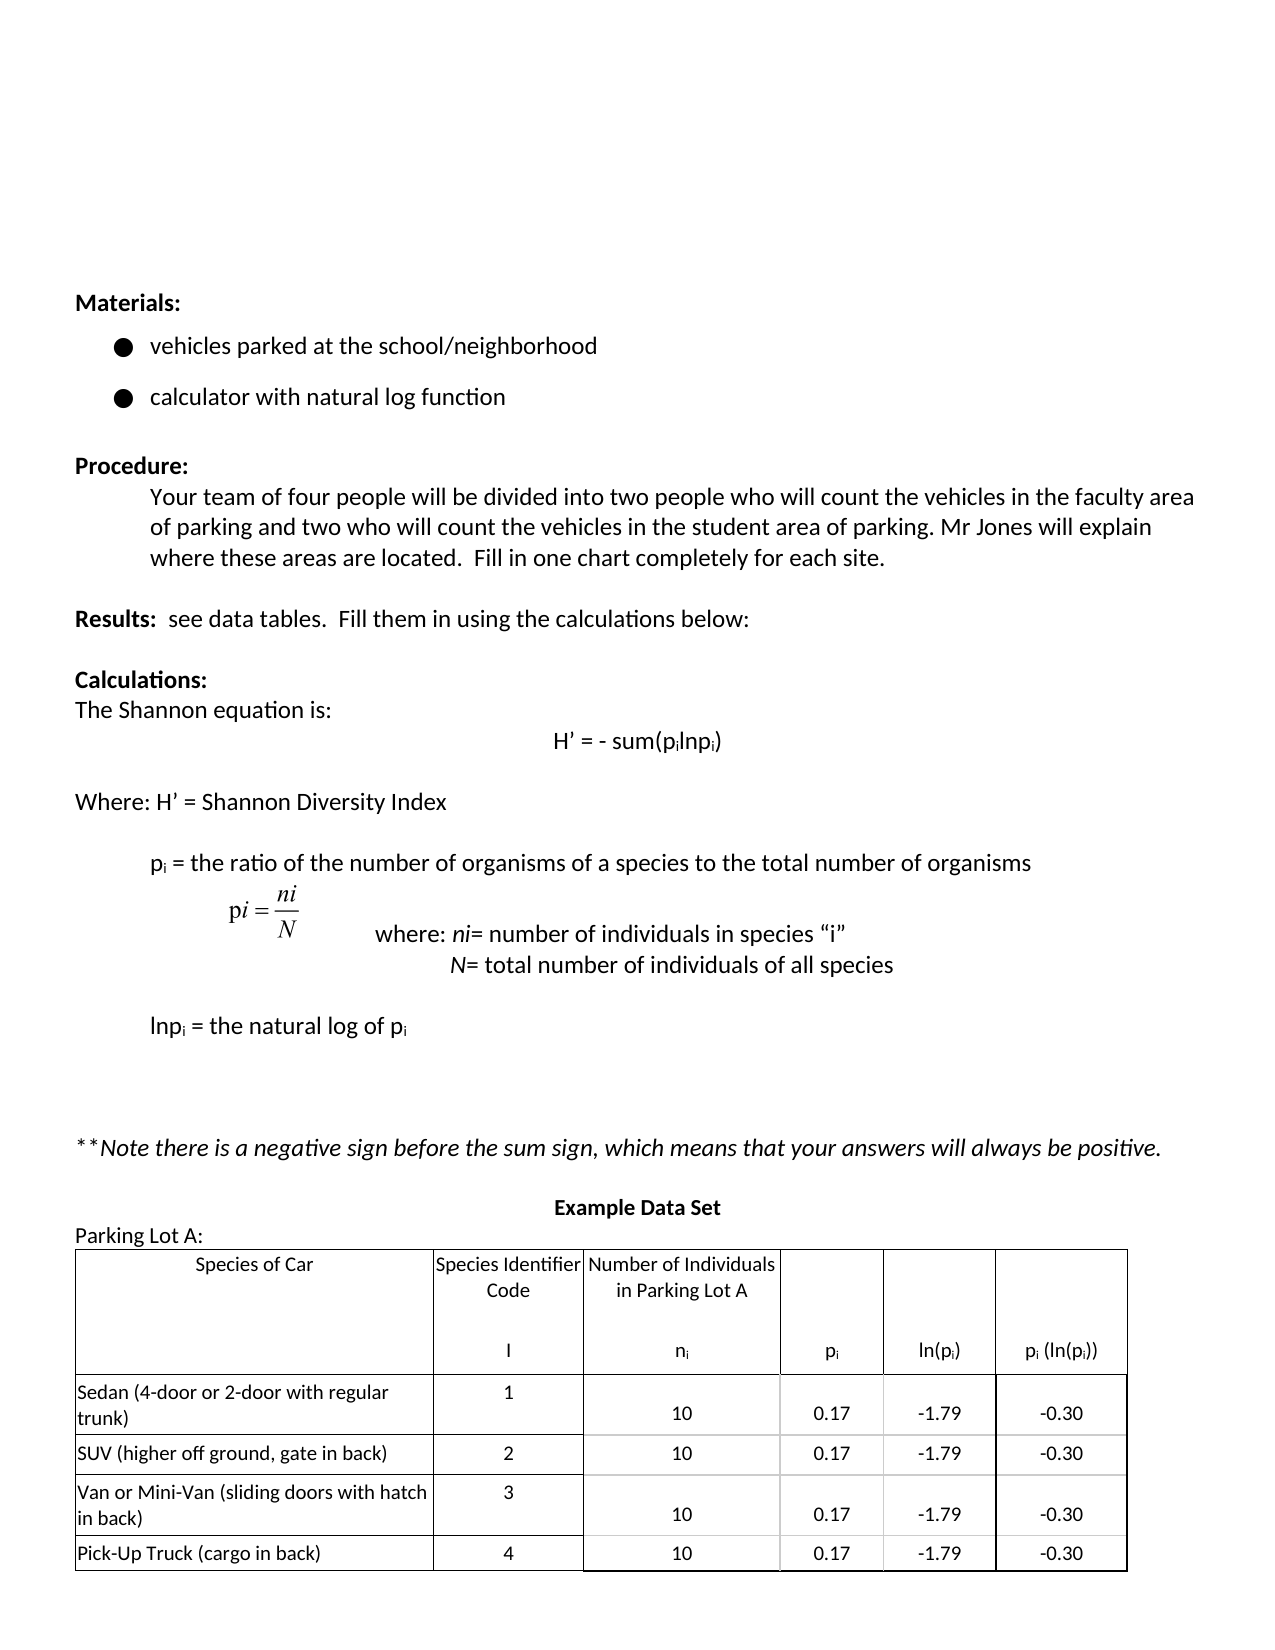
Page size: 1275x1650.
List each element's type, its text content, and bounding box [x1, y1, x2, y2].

text pi = the ratio of the number of organisms of a species to the total number of organisms [150, 847, 1200, 878]
table_cell 0.17 [781, 1476, 883, 1534]
text lnpi = the natural log of pi [150, 1010, 1200, 1040]
table_cell ln(pi) [884, 1335, 995, 1373]
text Procedure: [75, 450, 1200, 481]
table_cell pi (ln(pi)) [996, 1335, 1127, 1373]
table_cell 3 [434, 1475, 583, 1534]
table_cell -0.30 [997, 1375, 1126, 1434]
table_cell 4 [434, 1536, 583, 1570]
table_header [996, 1250, 1127, 1334]
table_cell 2 [434, 1435, 583, 1474]
table_header [781, 1250, 883, 1334]
table_cell -0.30 [997, 1536, 1126, 1570]
table_cell -1.79 [884, 1375, 995, 1434]
table_cell -1.79 [884, 1436, 995, 1474]
text Materials: [75, 287, 1200, 317]
list vehicles parked at the school/neighborhood [112, 317, 1200, 369]
table_cell -1.79 [884, 1536, 995, 1570]
table_cell -0.30 [997, 1436, 1126, 1474]
text where: ni= number of individuals in species “i” [150, 878, 1200, 949]
table_cell 0.17 [781, 1536, 883, 1570]
list calculator with natural log function [112, 369, 1200, 420]
table_cell 10 [584, 1536, 779, 1570]
text N= total number of individuals of all species [150, 949, 1200, 979]
table_cell 1 [434, 1375, 583, 1434]
text Where: H’ = Shannon Diversity Index [75, 786, 1200, 817]
table_cell ni [584, 1335, 780, 1373]
table_cell 10 [584, 1436, 779, 1474]
table_cell Van or Mini-Van (sliding doors with hatch in back) [76, 1475, 433, 1534]
text H’ = - sum(pilnpi) [75, 725, 1200, 756]
text Your team of four people will be divided into two people who will count the vehicles in the faculty area of parking and two who will count the vehicles in the student area of parking. Mr Jones will explain where these areas are located. Fill in one chart completely for each site. [150, 481, 1200, 572]
text **Note there is a negative sign before the sum sign, which means that your answers will always be positive. [75, 1132, 1200, 1162]
table_cell 0.17 [781, 1436, 883, 1474]
table_header [884, 1250, 995, 1334]
table_cell SUV (higher off ground, gate in back) [76, 1435, 433, 1474]
picture [225, 877, 303, 943]
table_cell 10 [584, 1375, 779, 1434]
table_cell Sedan (4-door or 2-door with regular trunk) [76, 1375, 433, 1434]
table_cell -0.30 [997, 1476, 1126, 1534]
table_header Species Identifier Code [434, 1250, 583, 1334]
table_cell I [434, 1335, 583, 1373]
table_cell pi [781, 1335, 883, 1373]
table_cell 0.17 [781, 1375, 883, 1434]
text Results: see data tables. Fill them in using the calculations below: [75, 603, 1200, 633]
text Example Data Set [75, 1193, 1200, 1221]
table_header Species of Car [76, 1250, 433, 1373]
table_header Number of Individuals in Parking Lot A [584, 1250, 780, 1334]
table_cell -1.79 [884, 1476, 995, 1534]
table_cell 10 [584, 1476, 779, 1534]
text Parking Lot A: [75, 1221, 1200, 1249]
text The Shannon equation is: [75, 694, 1200, 725]
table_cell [76, 1536, 433, 1570]
text Calculations: [75, 664, 1200, 694]
